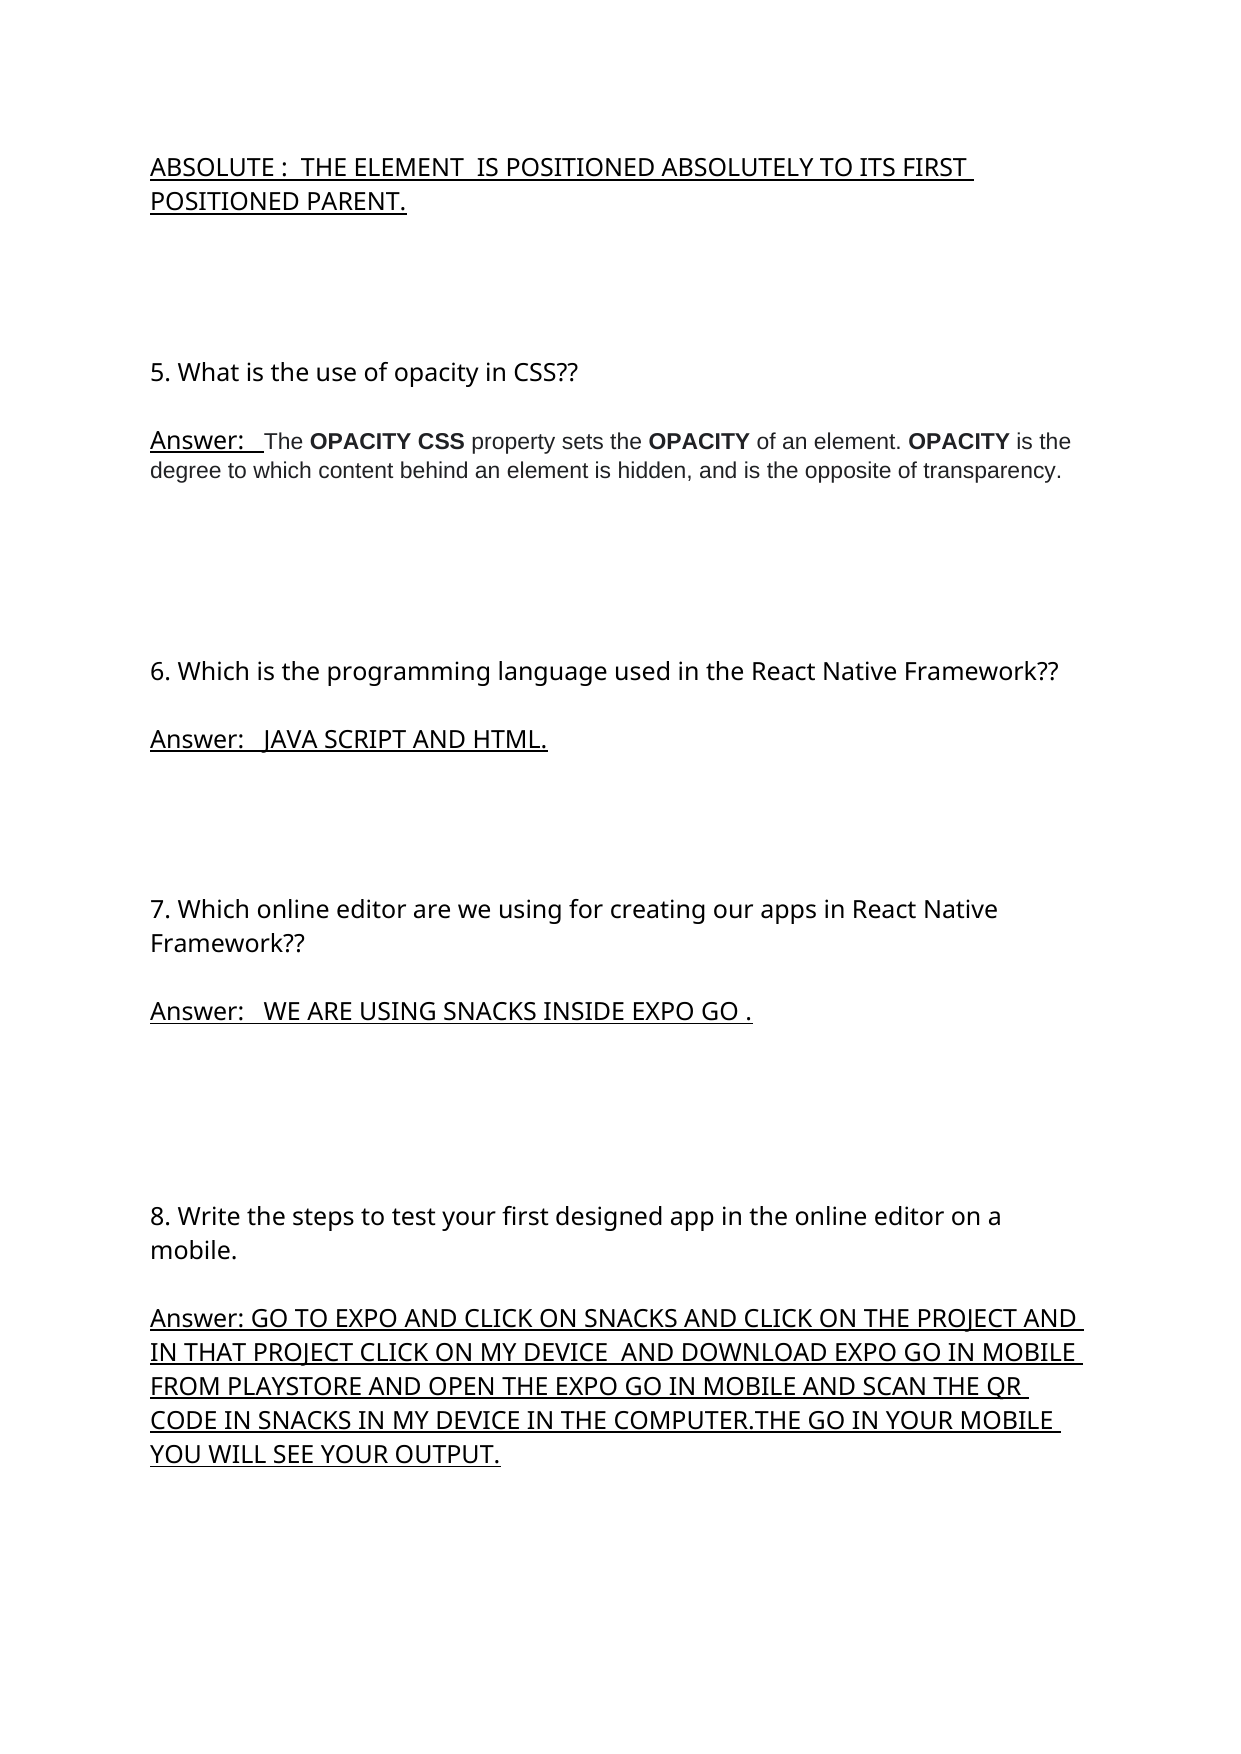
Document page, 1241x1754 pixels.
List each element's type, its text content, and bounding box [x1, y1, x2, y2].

text 5. What is the use of opacity in CSS?? [150, 354, 1090, 388]
text Answer: WE ARE USING SNACKS INSIDE EXPO GO . [150, 994, 1090, 1028]
text ABSOLUTE : THE ELEMENT IS POSITIONED ABSOLUTELY TO ITS FIRST POSITIONED PARENT. [150, 150, 1090, 218]
text Answer: The OPACITY CSS property sets the OPACITY of an element. OPACITY is the degree to which content behind an element is hidden, and is the opposite of transparency. [150, 422, 1090, 483]
text 7. Which online editor are we using for creating our apps in React Native Framework?? [150, 892, 1090, 960]
text Answer: JAVA SCRIPT AND HTML. [150, 721, 1090, 755]
text 6. Which is the programming language used in the React Native Framework?? [150, 653, 1090, 687]
text 8. Write the steps to test your first designed app in the online editor on a mobile. [150, 1198, 1090, 1266]
text Answer: GO TO EXPO AND CLICK ON SNACKS AND CLICK ON THE PROJECT AND IN THAT PROJECT CLICK ON MY DEVICE AND DOWNLOAD EXPO GO IN MOBILE FROM PLAYSTORE AND OPEN THE EXPO GO IN MOBILE AND SCAN THE QR CODE IN SNACKS IN MY DEVICE IN THE COMPUTER.THE GO IN YOUR MOBILE YOU WILL SEE YOUR OUTPUT. [150, 1300, 1090, 1471]
